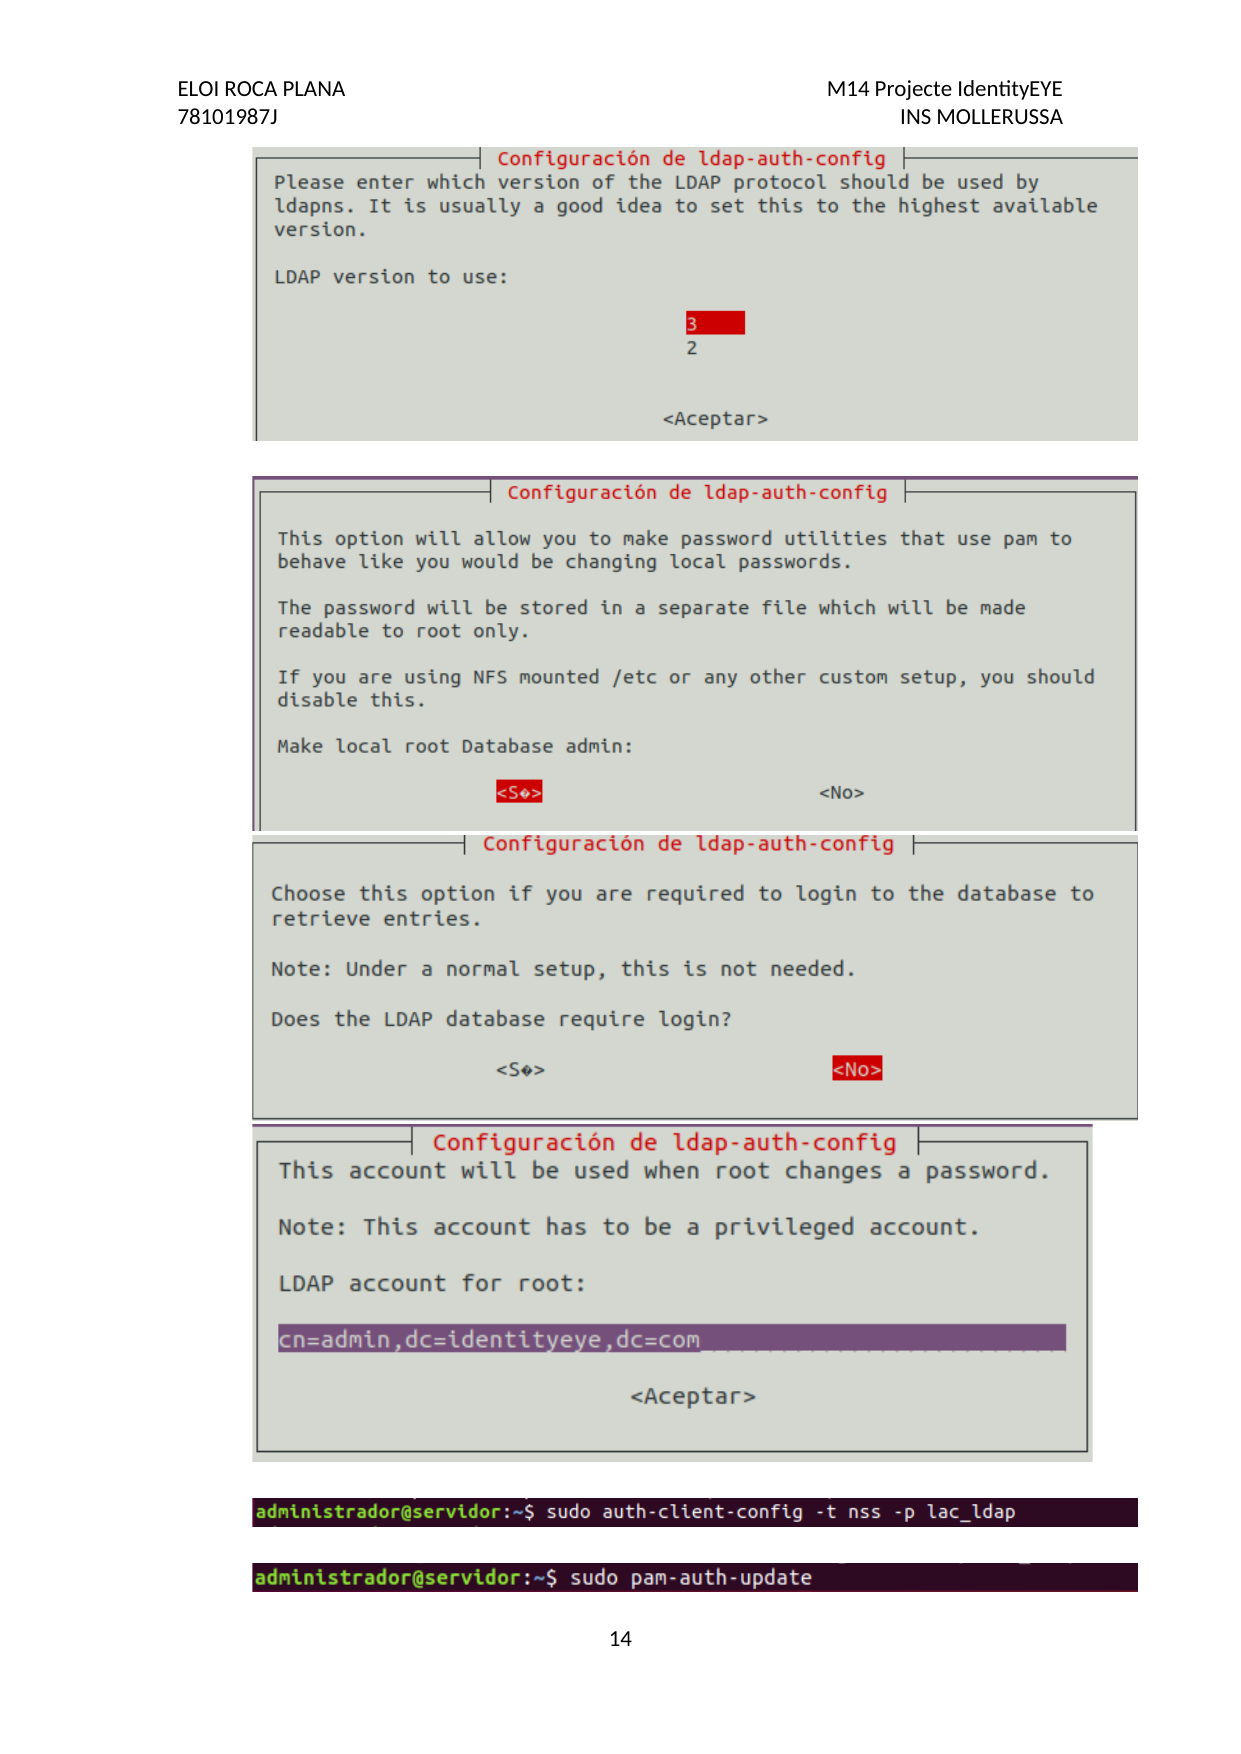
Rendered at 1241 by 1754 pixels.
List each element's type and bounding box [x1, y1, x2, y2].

picture [252, 147, 1138, 441]
picture [252, 1563, 1138, 1592]
picture [252, 1124, 1093, 1462]
picture [252, 835, 1138, 1121]
picture [252, 1498, 1138, 1527]
picture [252, 476, 1138, 831]
